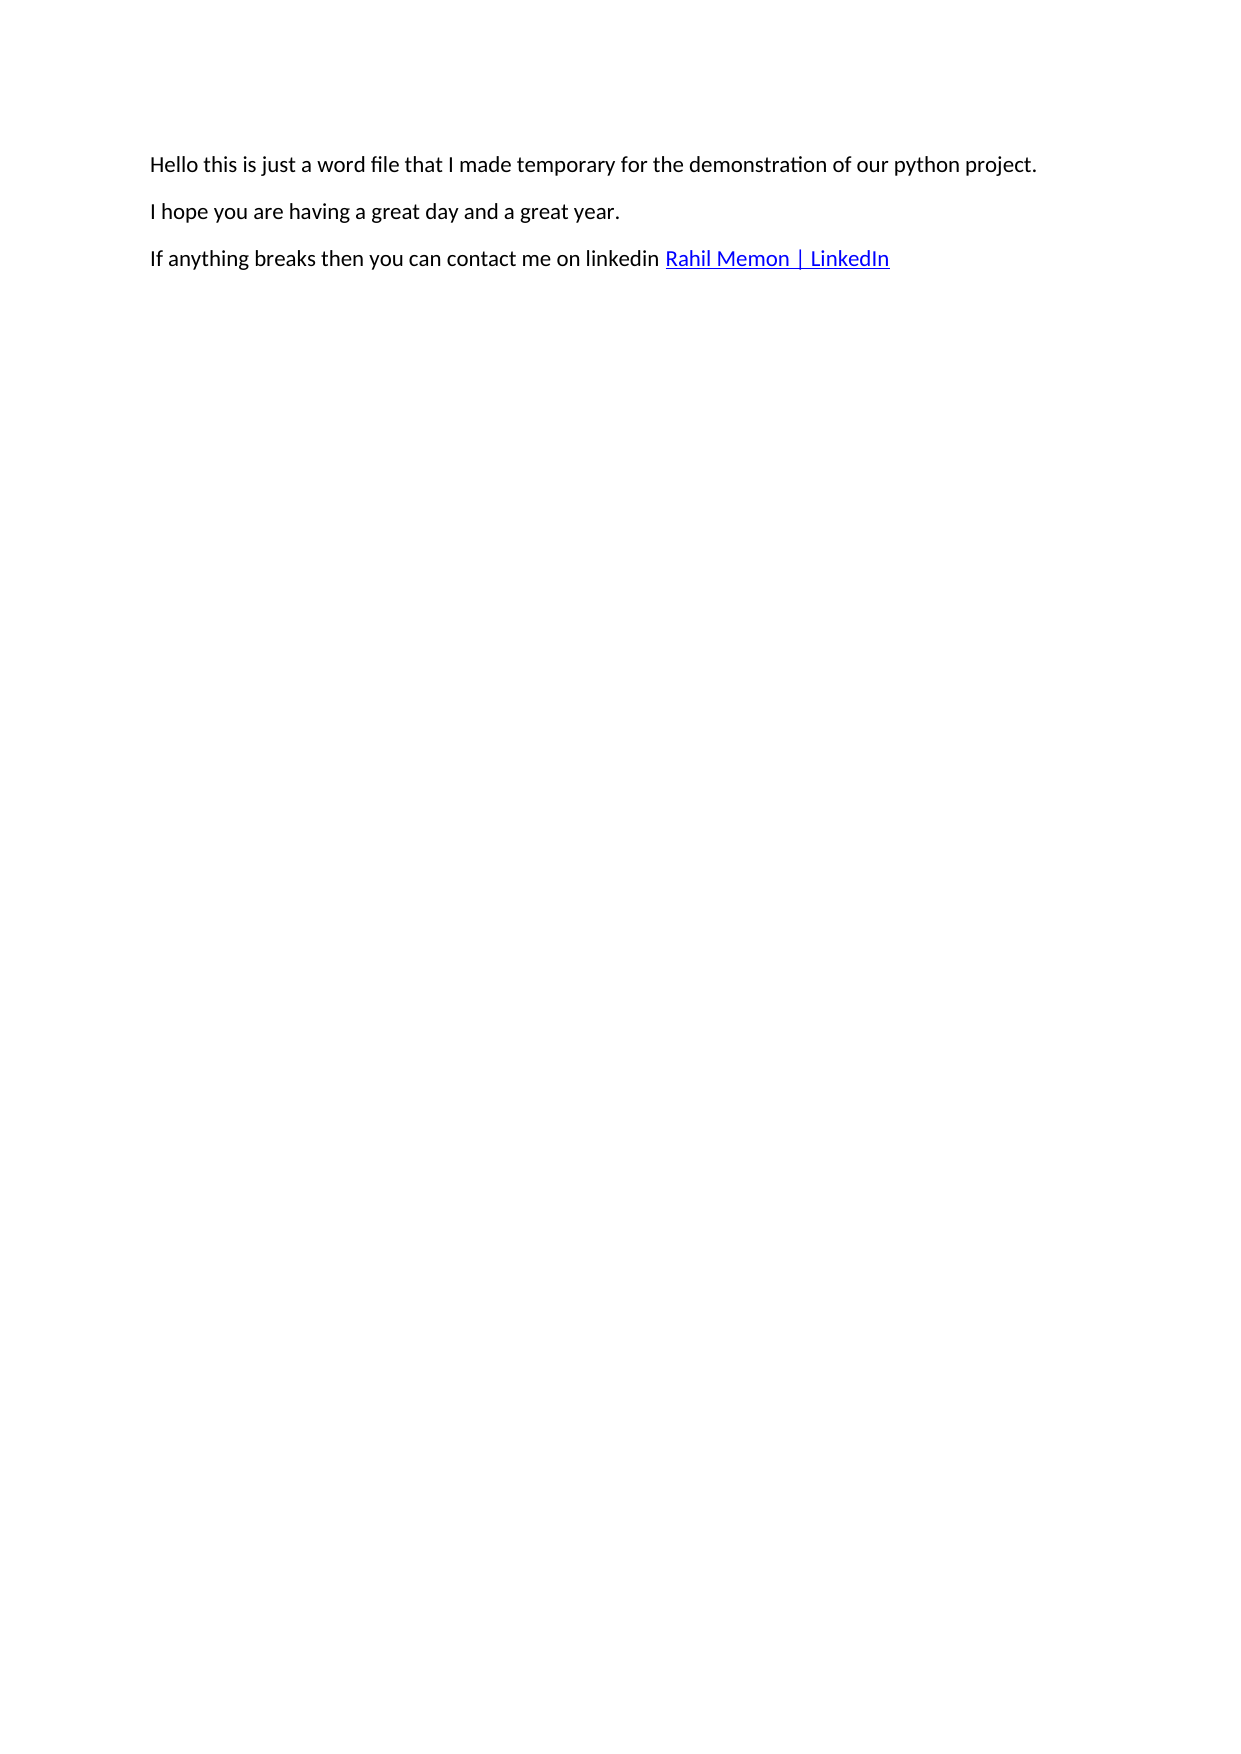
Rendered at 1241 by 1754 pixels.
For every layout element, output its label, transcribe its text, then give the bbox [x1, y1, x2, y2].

text Hello this is just a word file that I made temporary for the demonstration of our python project. [150, 150, 1090, 178]
text I hope you are having a great day and a great year. [150, 197, 1090, 225]
text If anything breaks then you can contact me on linkedin Rahil Memon | LinkedIn [150, 244, 1090, 272]
